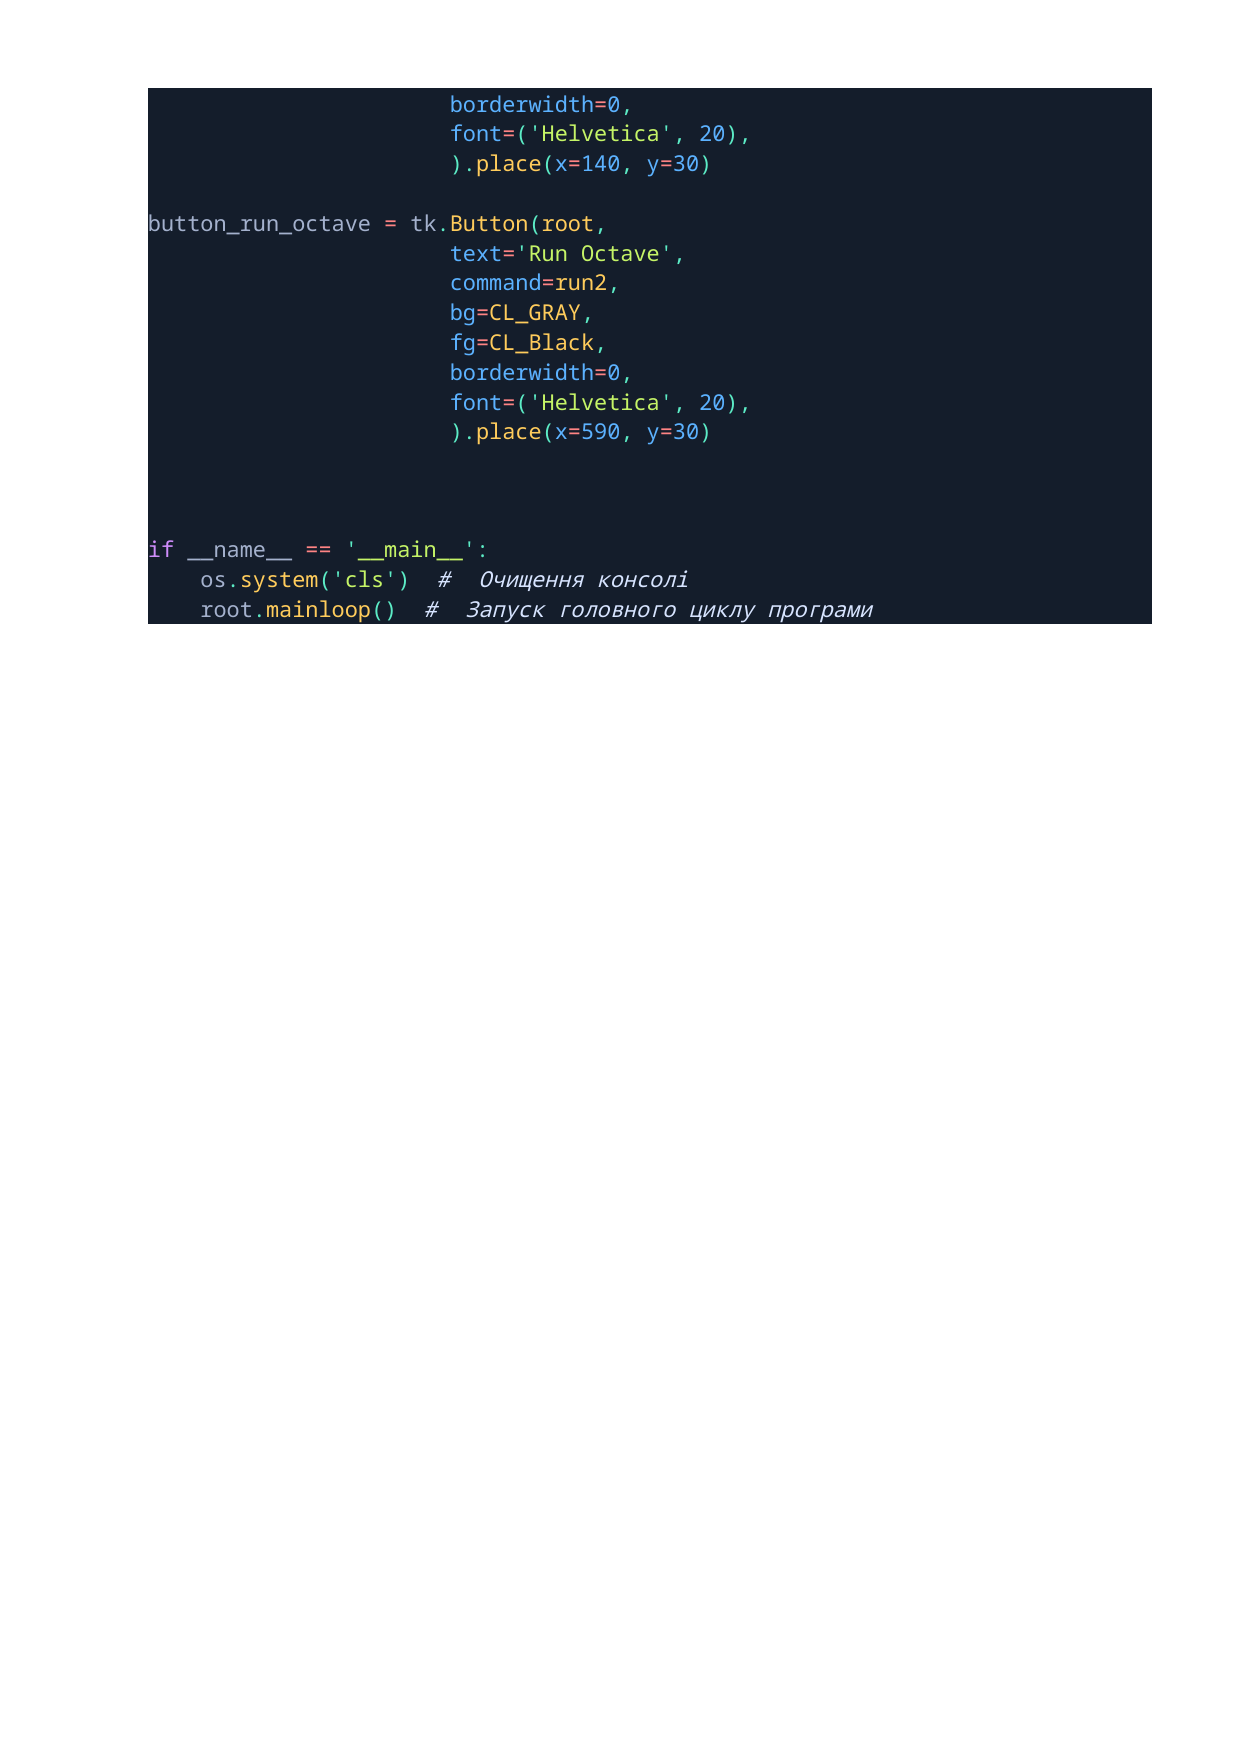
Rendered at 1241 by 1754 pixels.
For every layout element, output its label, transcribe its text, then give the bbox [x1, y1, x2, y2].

text text='Run Octave', [148, 237, 1152, 267]
text fg=CL_Black, [148, 327, 1152, 357]
text button_run_octave = tk.Button(root, [148, 208, 1152, 237]
text font=('Helvetica', 20), [148, 118, 1152, 148]
text borderwidth=0, [148, 357, 1152, 386]
text font=('Helvetica', 20), [148, 386, 1152, 416]
text root.mainloop() # Запуск головного циклу програми [148, 594, 1152, 624]
text borderwidth=0, [148, 88, 1152, 118]
text bg=CL_GRAY, [148, 297, 1152, 327]
text ).place(x=140, y=30) [148, 148, 1152, 178]
text ).place(x=590, y=30) [148, 416, 1152, 446]
text os.system('cls') # Очищення консолі [148, 564, 1152, 594]
text command=run2, [148, 267, 1152, 297]
text if __name__ == '__main__': [148, 534, 1152, 564]
